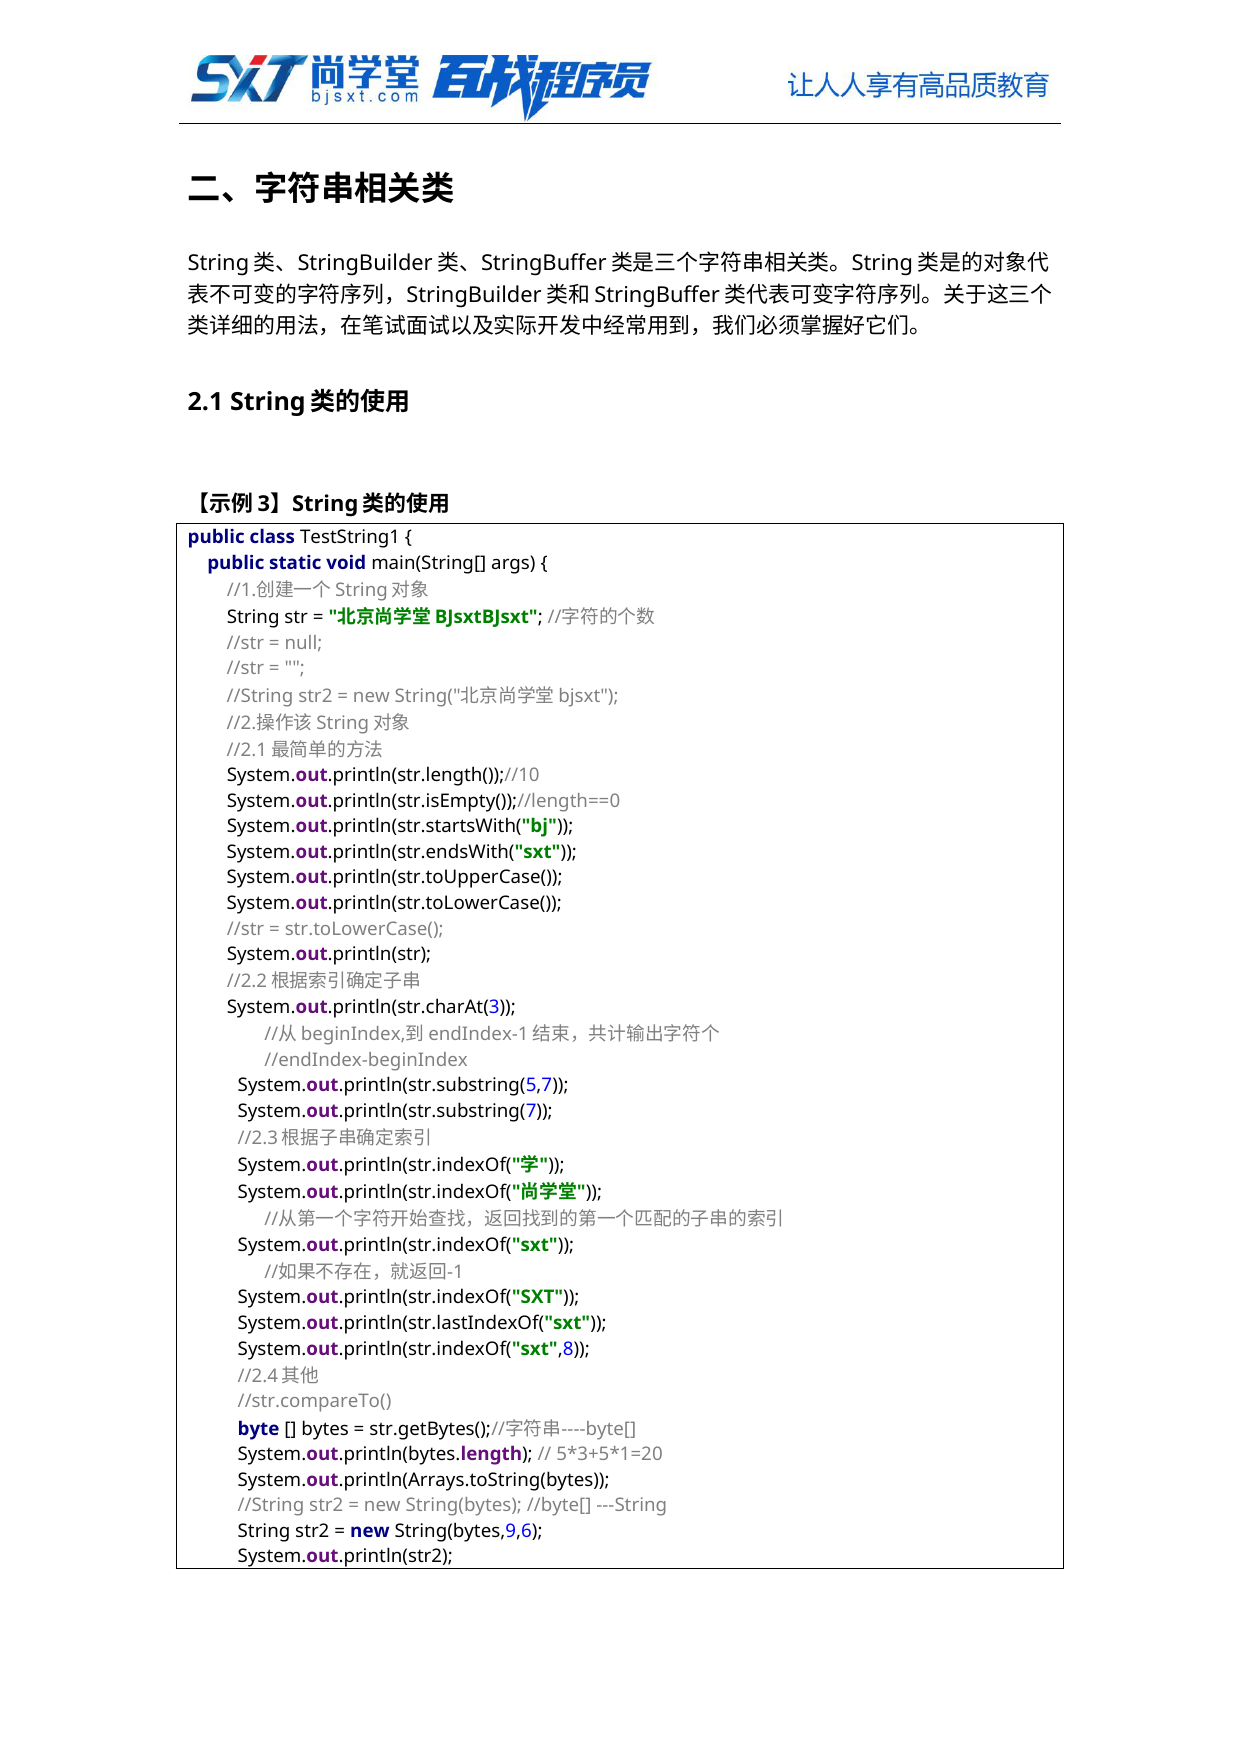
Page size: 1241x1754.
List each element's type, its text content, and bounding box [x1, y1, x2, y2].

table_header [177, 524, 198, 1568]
subtitle 2.1 String类的使用 [187, 367, 1053, 432]
picture [187, 55, 1053, 122]
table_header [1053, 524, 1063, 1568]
subtitle 【示例3】String类的使用 [187, 486, 1053, 517]
text String类、StringBuilder类、StringBuffer类是三个字符串相关类。String类是的对象代表不可变的字符序列，StringBuilder类和StringBuffer类代表可变字符序列。关于这三个类详细的用法，在笔试面试以及实际开发中经常用到，我们必须掌握好它们。 [187, 245, 1053, 340]
subtitle 二、字符串相关类 [187, 162, 1053, 210]
